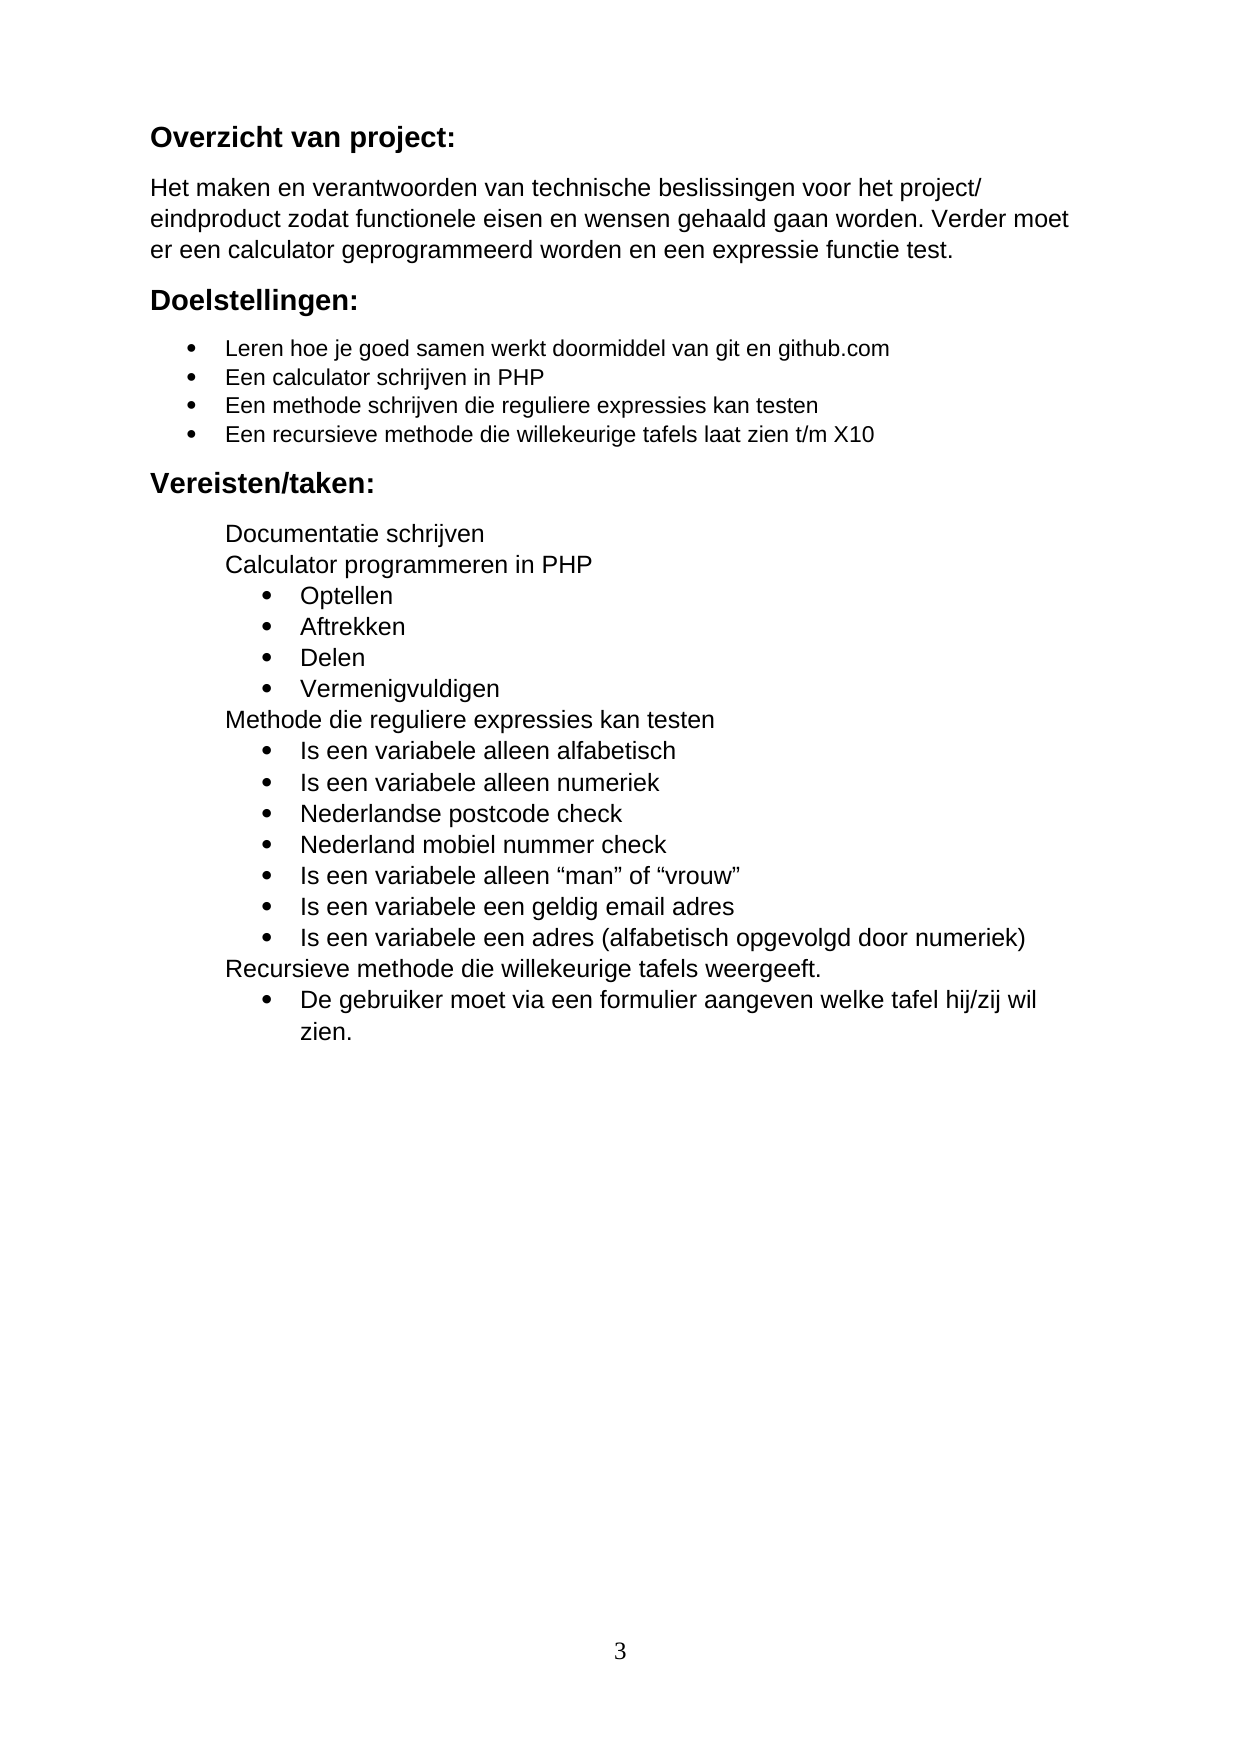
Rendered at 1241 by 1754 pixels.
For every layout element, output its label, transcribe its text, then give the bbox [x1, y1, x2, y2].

list Is een variabele een adres (alfabetisch opgevolgd door numeriek) [262, 923, 1090, 952]
text Calculator programmeren in PHP [225, 550, 1090, 578]
list Is een variabele alleen numeriek [262, 767, 1090, 796]
list Is een variabele alleen alfabetisch [262, 736, 1090, 765]
list Optellen [262, 581, 1090, 609]
list Is een variabele alleen “man” of “vrouw” [262, 861, 1090, 890]
text Methode die reguliere expressies kan testen [225, 705, 1090, 734]
list Delen [262, 643, 1090, 672]
list Aftrekken [262, 612, 1090, 641]
text Recursieve methode die willekeurige tafels weergeeft. [225, 954, 1090, 983]
list Leren hoe je goed samen werkt doormiddel van git en github.com [187, 335, 1090, 362]
list De gebruiker moet via een formulier aangeven welke tafel hij/zij wil zien. [262, 985, 1090, 1045]
list Nederland mobiel nummer check [262, 830, 1090, 859]
text Documentatie schrijven [225, 519, 1090, 547]
list Een methode schrijven die reguliere expressies kan testen [187, 392, 1090, 419]
list Vermenigvuldigen [262, 674, 1090, 703]
list Is een variabele een geldig email adres [262, 892, 1090, 921]
list Nederlandse postcode check [262, 799, 1090, 827]
text Het maken en verantwoorden van technische beslissingen voor het project/ eindproduct zodat functionele eisen en wensen gehaald gaan worden. Verder moet er een calculator geprogrammeerd worden en een expressie functie test. [150, 173, 1090, 264]
list Een recursieve methode die willekeurige tafels laat zien t/m X10 [187, 421, 1090, 447]
list Een calculator schrijven in PHP [187, 364, 1090, 390]
